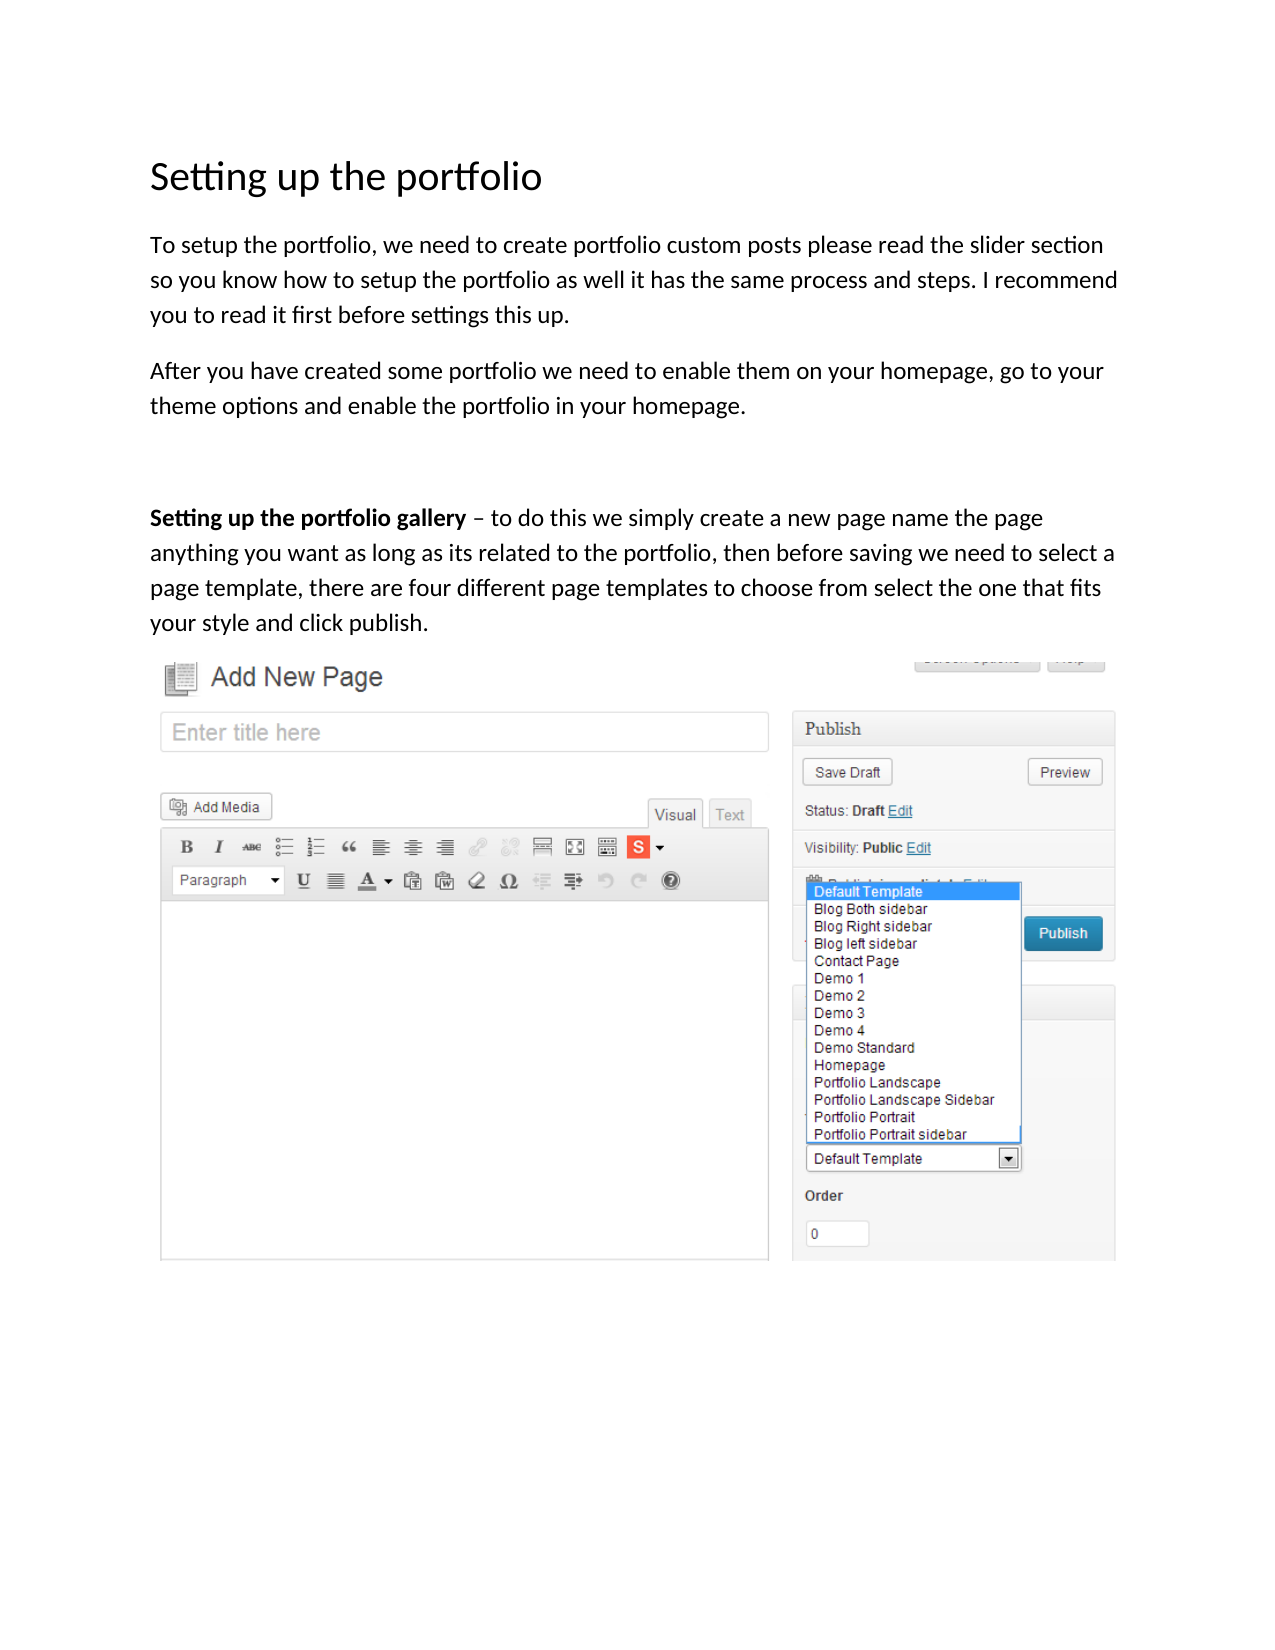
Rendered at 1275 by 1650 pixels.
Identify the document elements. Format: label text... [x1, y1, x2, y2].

text Setting up the portfolio [150, 150, 1125, 201]
text To setup the portfolio, we need to create portfolio custom posts please read the slider section so you know how to setup the portfolio as well it has the same process and steps. I recommend you to read it first before settings this up. [150, 229, 1125, 330]
text After you have created some portfolio we need to enable them on your homepage, go to your theme options and enable the portfolio in your homepage. [150, 355, 1125, 421]
picture [150, 662, 1125, 1261]
text Setting up the portfolio gallery – to do this we simply create a new page name the page anything you want as long as its related to the portfolio, then before saving we need to select a page template, there are four different page templates to choose from select the one that fits your style and click publish. [150, 502, 1125, 637]
